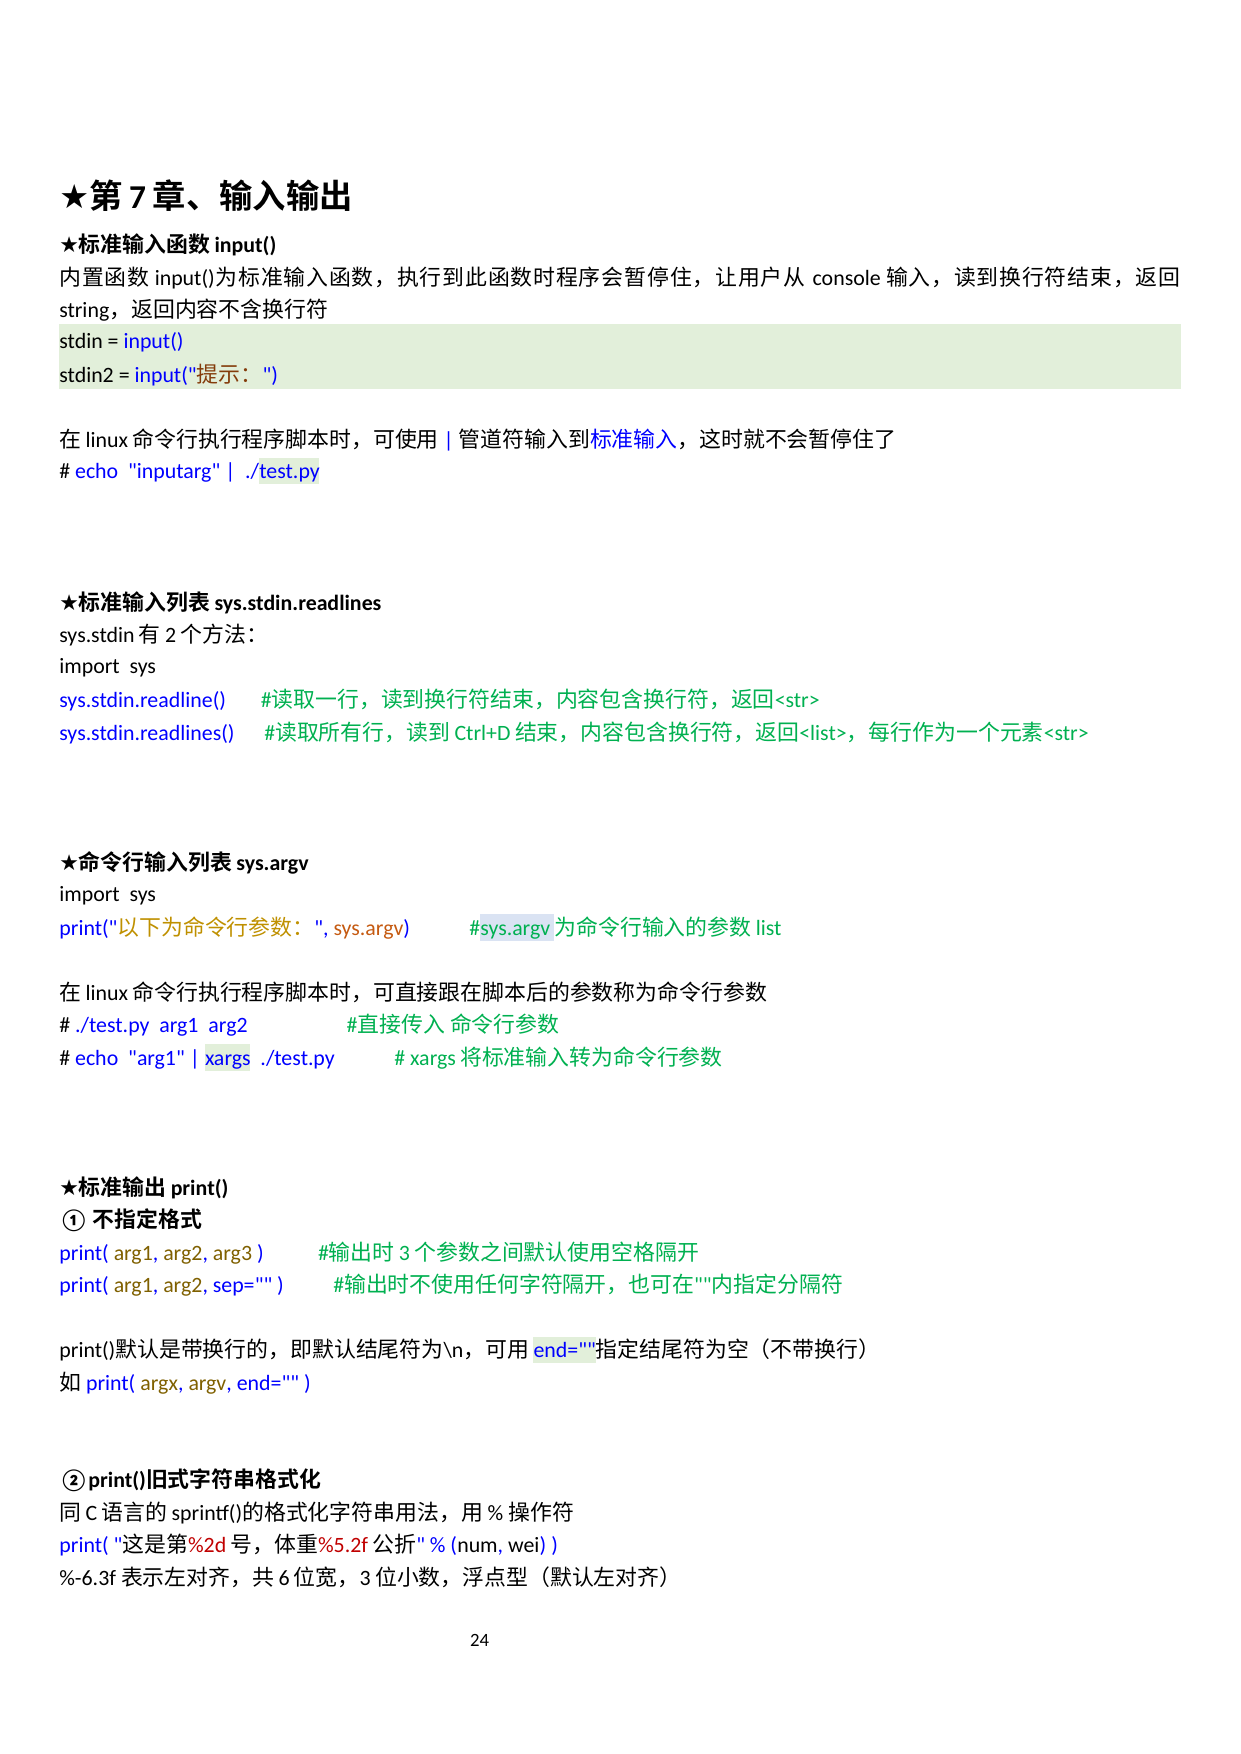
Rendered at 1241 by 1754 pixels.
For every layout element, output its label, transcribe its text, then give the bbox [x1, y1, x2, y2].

text ①不指定格式 [59, 1202, 1181, 1234]
text ★标准输出print() [59, 1169, 1181, 1202]
text sys.stdin.readline() #读取一行，读到换行符结束，内容包含换行符，返回<str> [59, 682, 1181, 714]
text # ./test.py arg1 arg2 #直接传入 命令行参数 [59, 1007, 1181, 1039]
text 在linux命令行执行程序脚本时，可使用 | 管道符输入到标准输入，这时就不会暂停住了 [59, 422, 1181, 454]
text print( "这是第%2d号，体重%5.2f公折" % (num, wei) ) [59, 1527, 1181, 1559]
text 在linux命令行执行程序脚本时，可直接跟在脚本后的参数称为命令行参数 [59, 974, 1181, 1007]
text print( arg1, arg2, arg3 ) #输出时3个参数之间默认使用空格隔开 [59, 1234, 1181, 1267]
text ②print()旧式字符串格式化 [59, 1462, 1181, 1494]
text sys.stdin有2个方法： [59, 617, 1181, 649]
text print( arg1, arg2, sep="" ) #输出时不使用任何字符隔开，也可在""内指定分隔符 [59, 1267, 1181, 1299]
text ★第7章、输入输出 [59, 162, 1181, 227]
text print("以下为命令行参数：", sys.argv) #sys.argv为命令行输入的参数list [59, 909, 1181, 942]
text stdin = input() [59, 324, 1181, 357]
text %-6.3f 表示左对齐，共6位宽，3位小数，浮点型（默认左对齐） [59, 1559, 1181, 1592]
text 内置函数input()为标准输入函数，执行到此函数时程序会暂停住，让用户从console输入，读到换行符结束，返回string，返回内容不含换行符 [59, 259, 1181, 324]
text import sys [59, 877, 1181, 909]
text stdin2 = input("提示：") [59, 357, 1181, 389]
text # echo "arg1" | xargs ./test.py # xargs将标准输入转为命令行参数 [59, 1039, 1181, 1072]
text sys.stdin.readlines() #读取所有行，读到Ctrl+D结束，内容包含换行符，返回<list>，每行作为一个元素<str> [59, 714, 1181, 747]
text 同C语言的sprintf()的格式化字符串用法，用 % 操作符 [59, 1494, 1181, 1527]
text ★标准输入函数input() [59, 227, 1181, 259]
text import sys [59, 649, 1181, 682]
text # echo "inputarg" | ./test.py [59, 454, 1181, 487]
text ★标准输入列表sys.stdin.readlines [59, 584, 1181, 617]
text 如 print( argx, argv, end="" ) [59, 1364, 1181, 1397]
text print()默认是带换行的，即默认结尾符为\n，可用end=""指定结尾符为空（不带换行） [59, 1332, 1181, 1364]
text ★命令行输入列表sys.argv [59, 844, 1181, 877]
